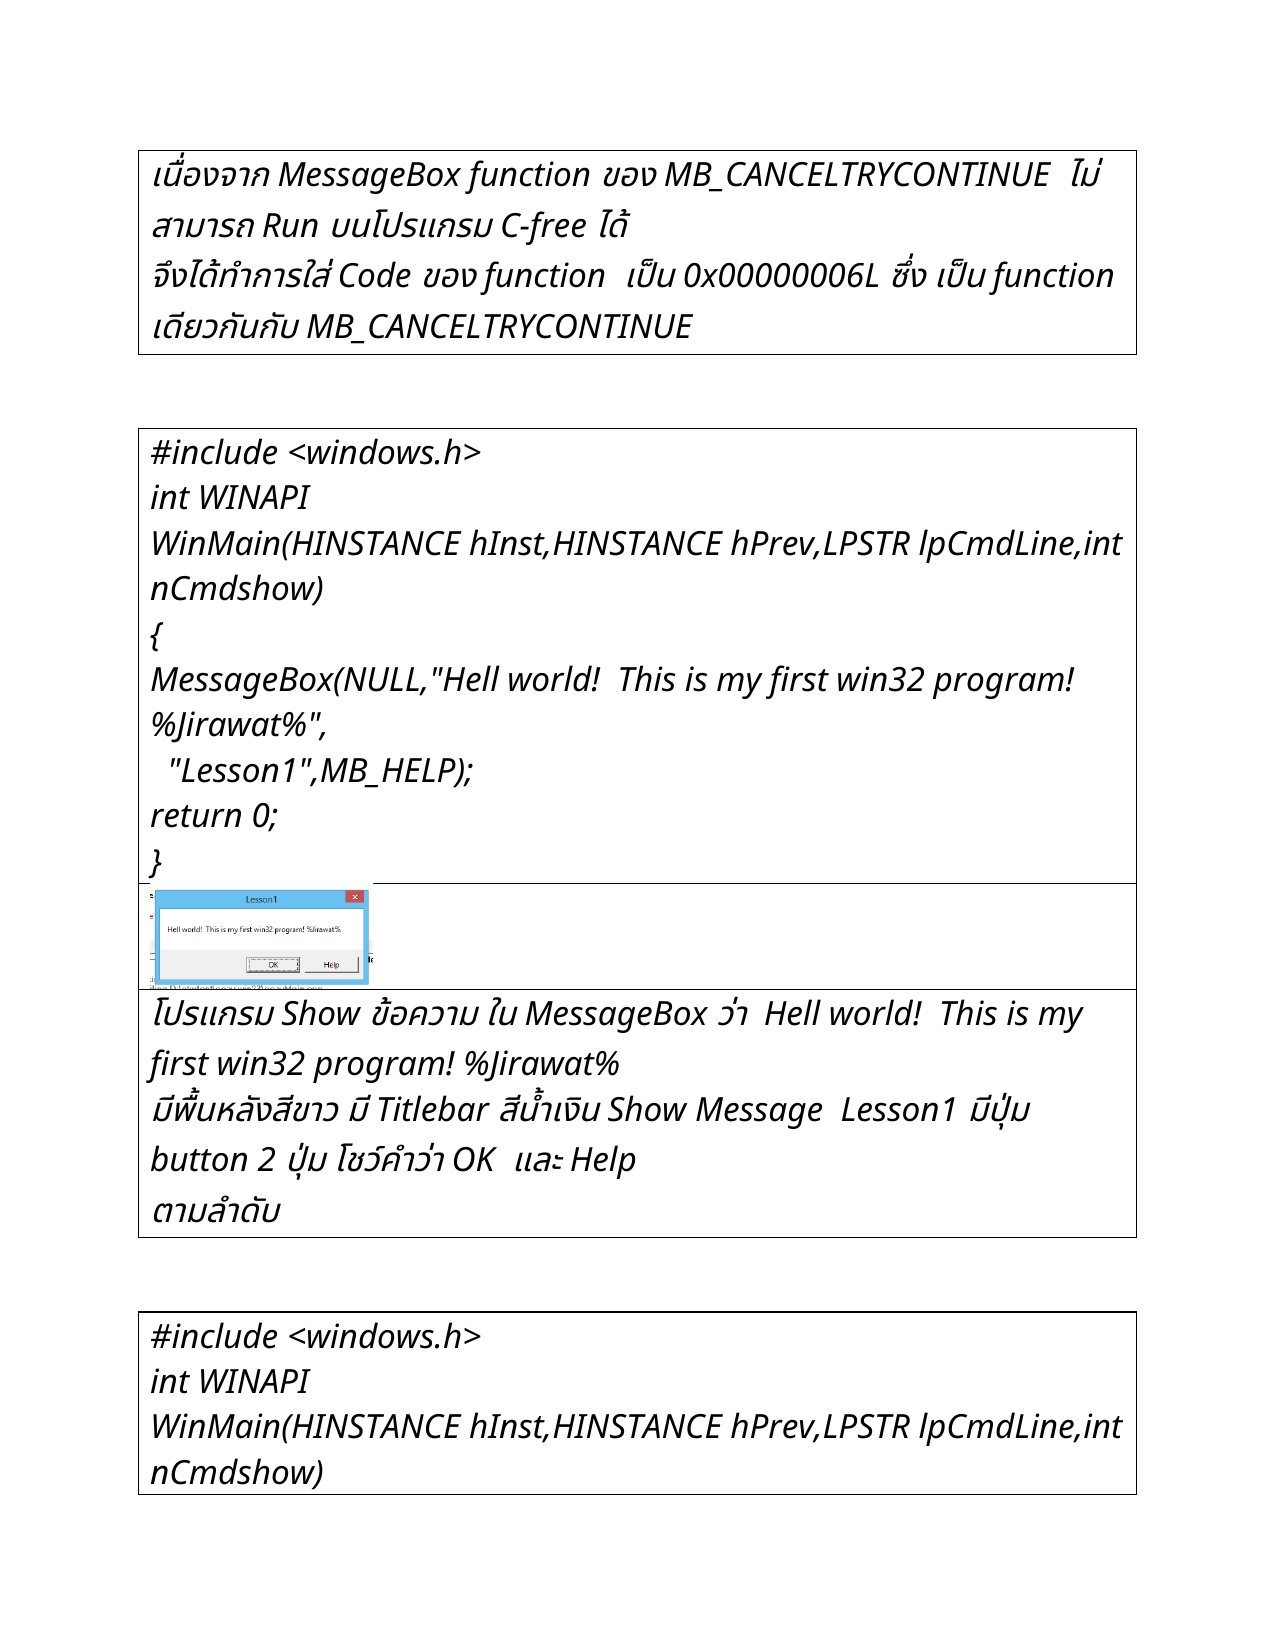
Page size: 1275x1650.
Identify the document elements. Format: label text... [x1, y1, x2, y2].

table_cell [374, 884, 1136, 988]
table_header #include <windows.h> int WINAPI WinMain(HINSTANCE hInst,HINSTANCE hPrev,LPSTR lpCmdLine,int nCmdshow) { MessageBox(NULL,"Hell world! This is my first win32 program! %Jirawat%", "Lesson1",MB_HELP); return 0; } [139, 429, 1136, 883]
picture [150, 883, 374, 989]
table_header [139, 1313, 1136, 1494]
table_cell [139, 151, 1136, 353]
table_cell โปรแกรม Show ข้อความ ใน MessageBox ว่า Hell world! This is my first win32 program! %Jirawat% มีพื้นหลังสีขาว มี Titlebar สีน้ำเงิน Show Message Lesson1 มีปุ่ม button 2 ปุ่ม โชว์คำว่า OK และ Help ตามลำดับ [139, 990, 1136, 1237]
table_cell [139, 884, 150, 988]
